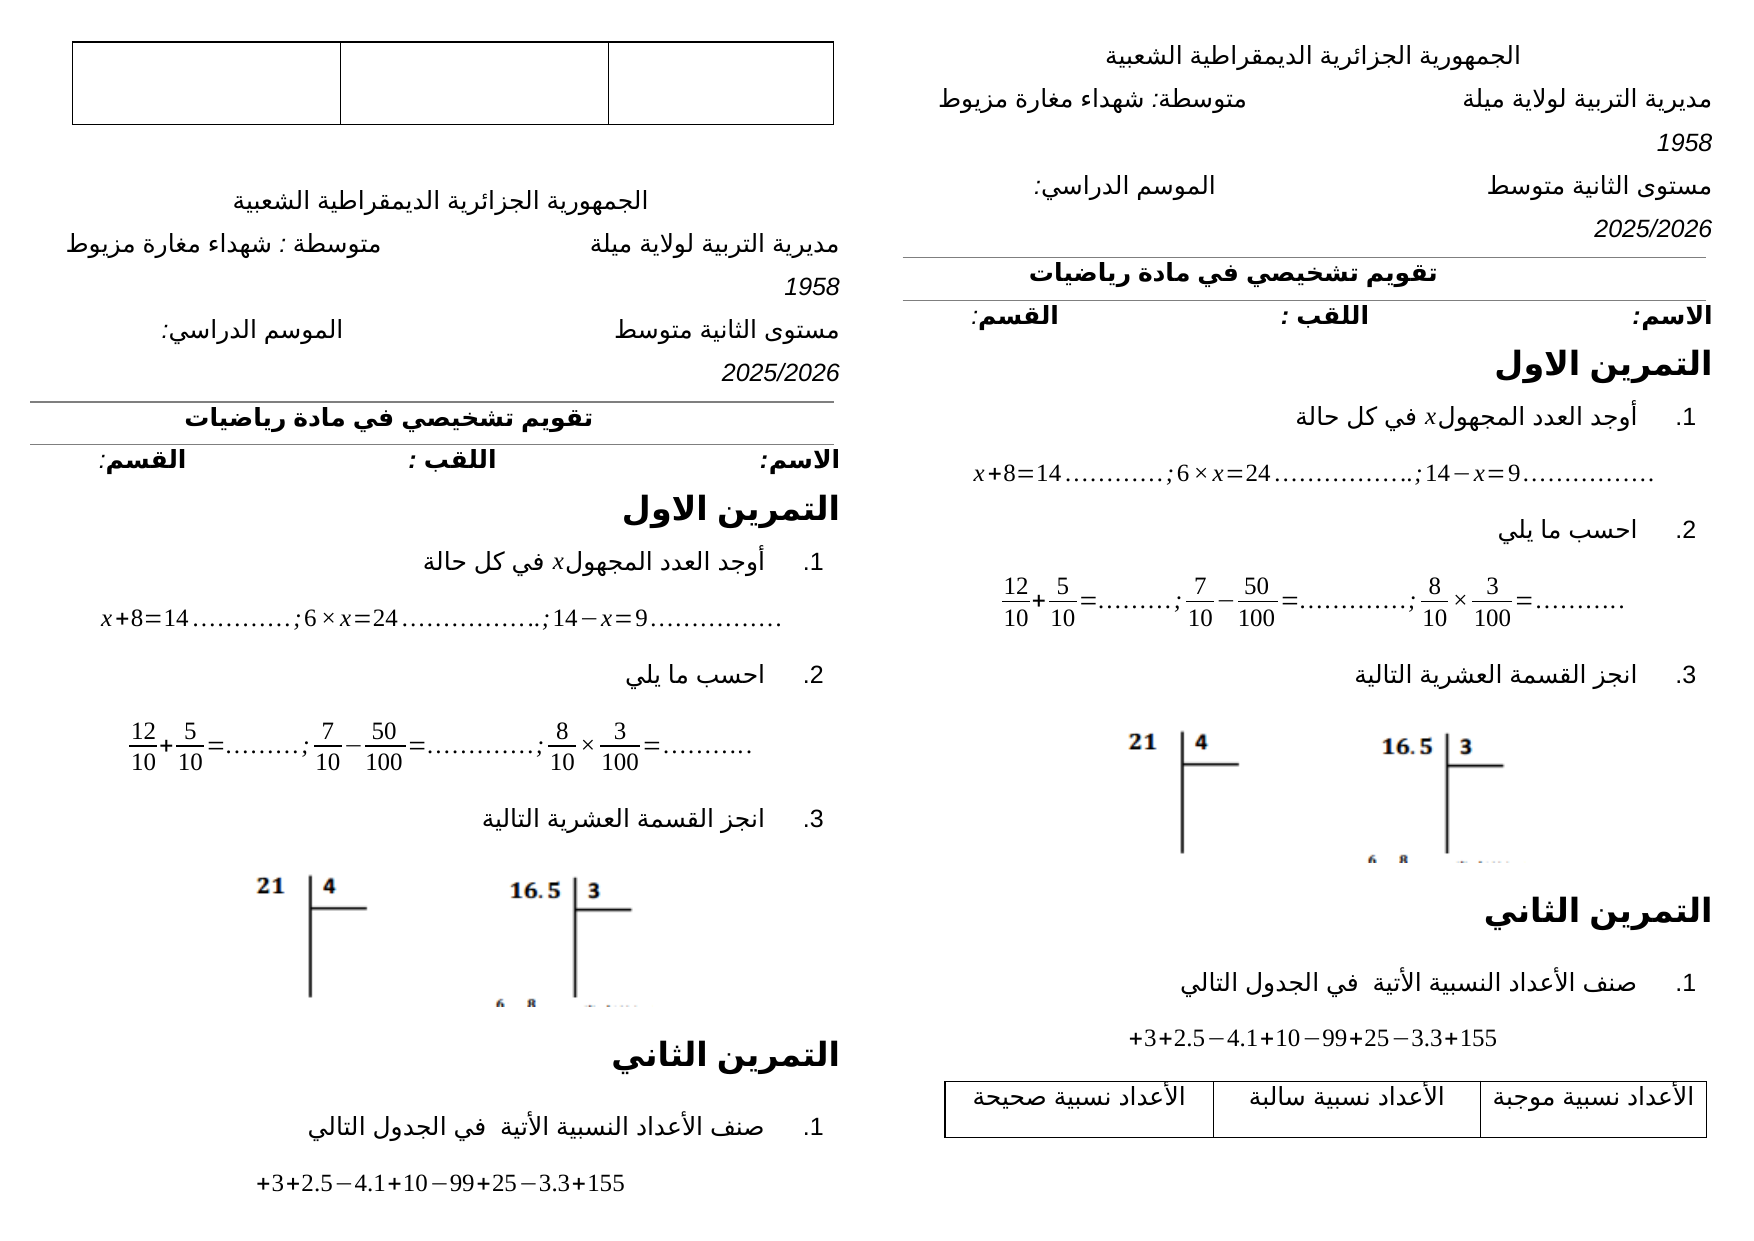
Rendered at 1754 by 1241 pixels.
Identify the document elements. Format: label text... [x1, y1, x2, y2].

picture [1100, 717, 1526, 863]
text الجمهورية الجزائرية الديمقراطية الشعبية [914, 41, 1713, 70]
text التمرين الثاني [41, 1035, 840, 1073]
list أوجد العدد المجهول في كل حالة [914, 402, 1675, 431]
list صنف الأعداد النسبية الأتية في الجدول التالي [41, 1112, 803, 1141]
table_header تقويم تشخيصي في مادة رياضيات [30, 403, 834, 444]
text التمرين الاول [914, 344, 1713, 382]
table_cell [609, 43, 833, 124]
table_header الأعداد نسبية موجبة [1481, 1082, 1706, 1137]
list انجز القسمة العشرية التالية [41, 804, 803, 833]
text الاسم: اللقب : القسم: [41, 445, 840, 474]
text مستوى الثانية متوسط الموسم الدراسي: 2025/2026 [41, 315, 840, 387]
text التمرين الاول [41, 488, 840, 527]
text الجمهورية الجزائرية الديمقراطية الشعبية [41, 186, 840, 214]
table_cell [73, 43, 340, 124]
table_cell [341, 43, 608, 124]
list صنف الأعداد النسبية الأتية في الجدول التالي [914, 967, 1675, 996]
list انجز القسمة العشرية التالية [914, 660, 1675, 688]
table_header الأعداد نسبية سالبة [1214, 1082, 1480, 1137]
text مديرية التربية لولاية ميلة متوسطة : شهداء مغارة مزيوط 1958 [41, 229, 840, 301]
table_header تقويم تشخيصي في مادة رياضيات [903, 258, 1706, 300]
list احسب ما يلي [914, 515, 1675, 544]
table_header الأعداد نسبية صحيحة [946, 1082, 1213, 1137]
text مديرية التربية لولاية ميلة متوسطة: شهداء مغارة مزيوط 1958 [914, 84, 1713, 156]
picture [228, 861, 654, 1007]
list أوجد العدد المجهول في كل حالة [41, 547, 803, 575]
text مستوى الثانية متوسط الموسم الدراسي: 2025/2026 [914, 171, 1713, 243]
text الاسم: اللقب : القسم: [914, 301, 1713, 330]
text التمرين الثاني [914, 891, 1713, 929]
list احسب ما يلي [41, 660, 803, 688]
